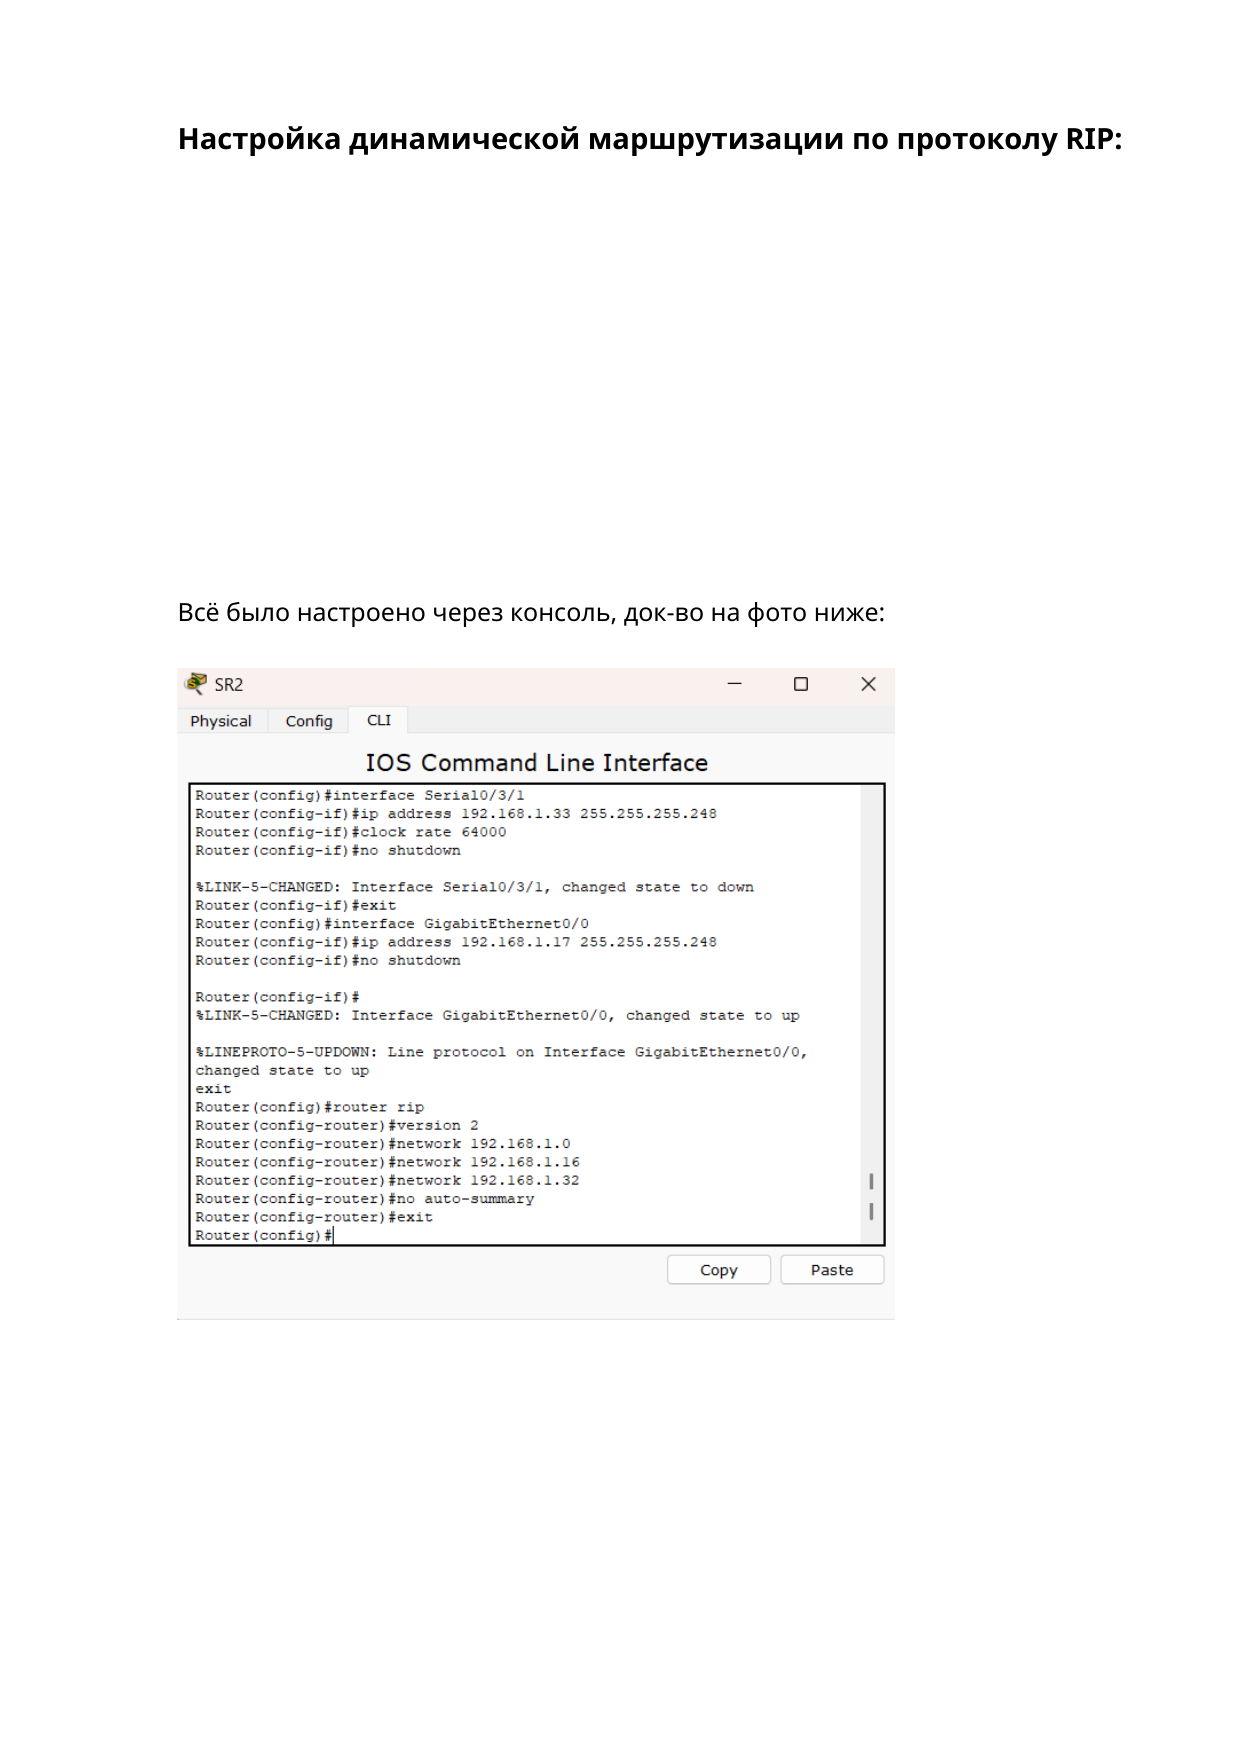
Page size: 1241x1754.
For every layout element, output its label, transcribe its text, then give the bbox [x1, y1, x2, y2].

picture [177, 668, 895, 1320]
text Всё было настроено через консоль, док-во на фото ниже: [177, 594, 1152, 628]
text Настройка динамической маршрутизации по протоколу RIP: [177, 118, 1152, 158]
